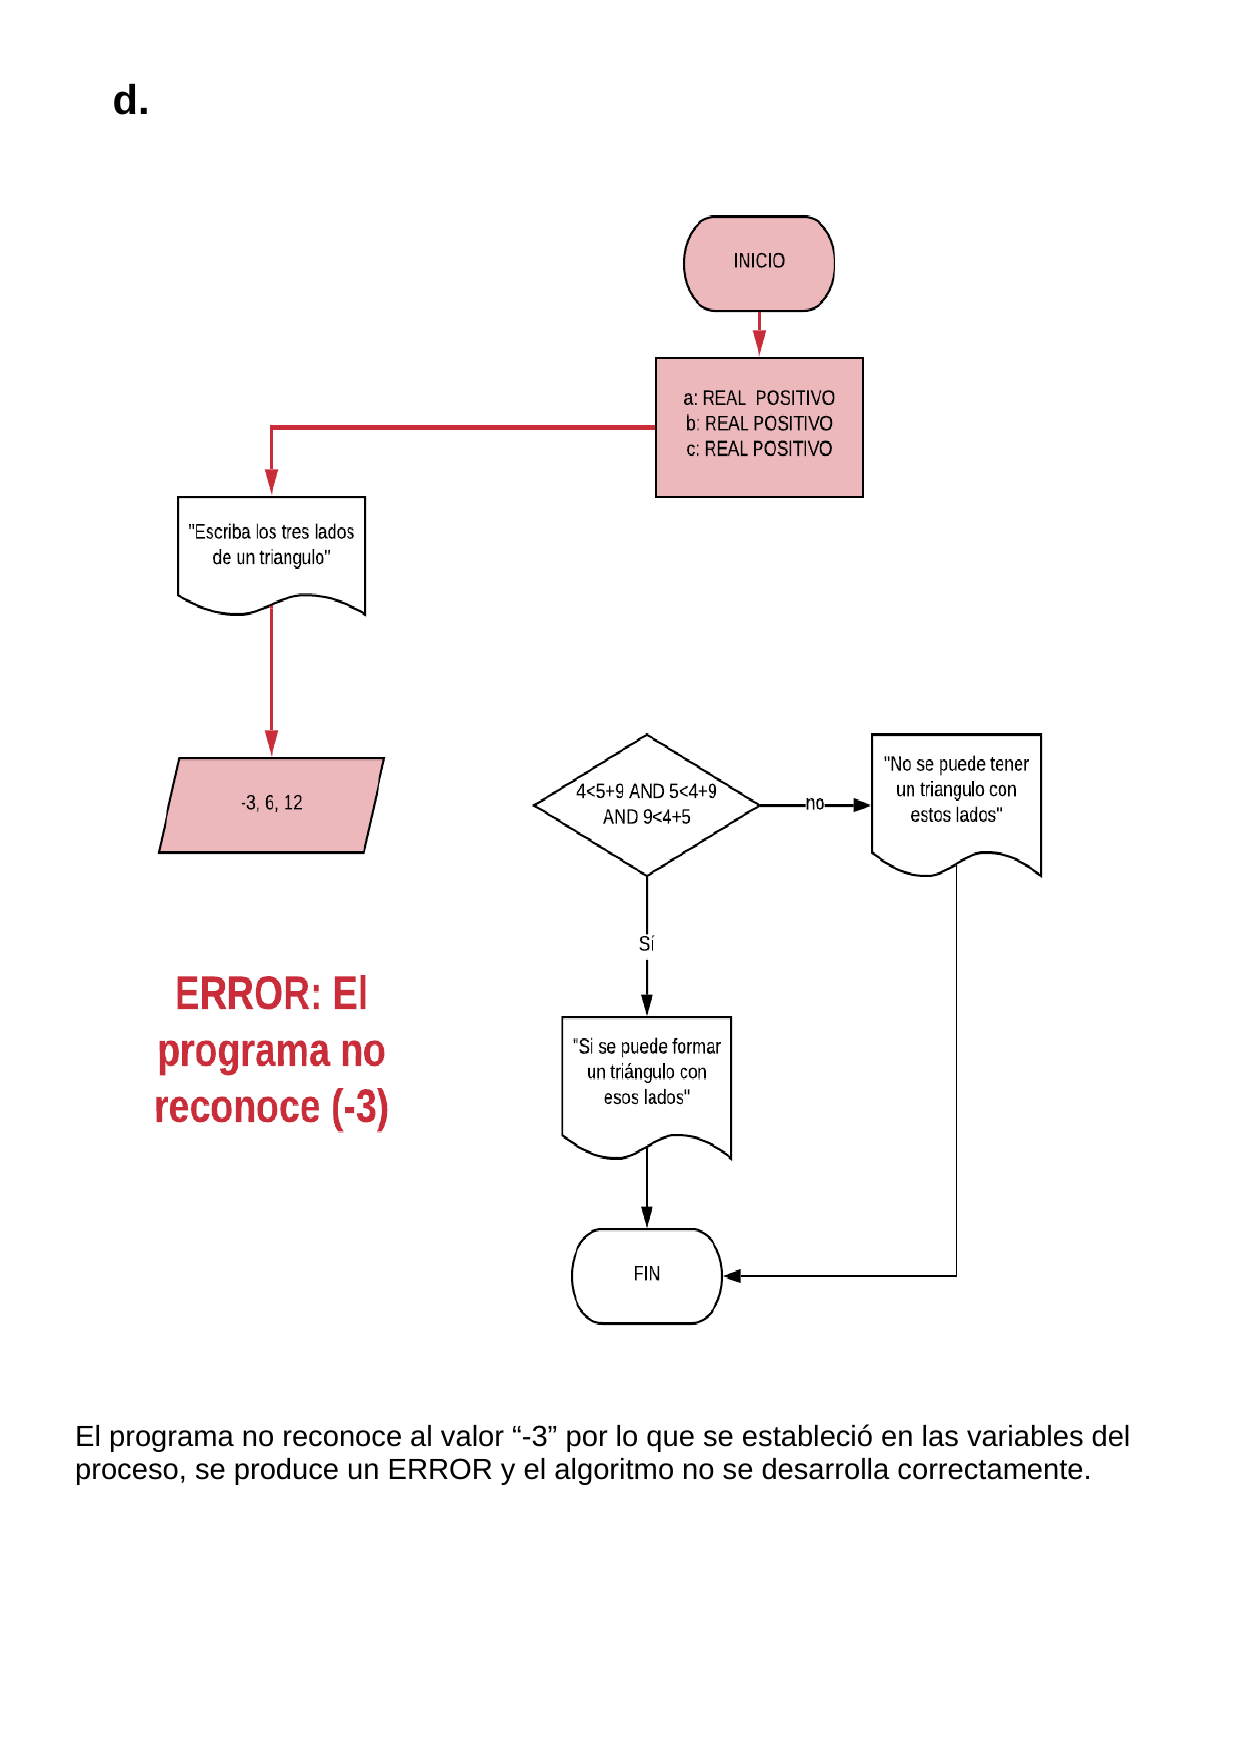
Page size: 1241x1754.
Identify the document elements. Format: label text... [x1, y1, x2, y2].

picture [75, 170, 1078, 1371]
text El programa no reconoce al valor “-3” por lo que se estableció en las variables del proceso, se produce un ERROR y el algoritmo no se desarrolla correctamente. [75, 1419, 1165, 1486]
